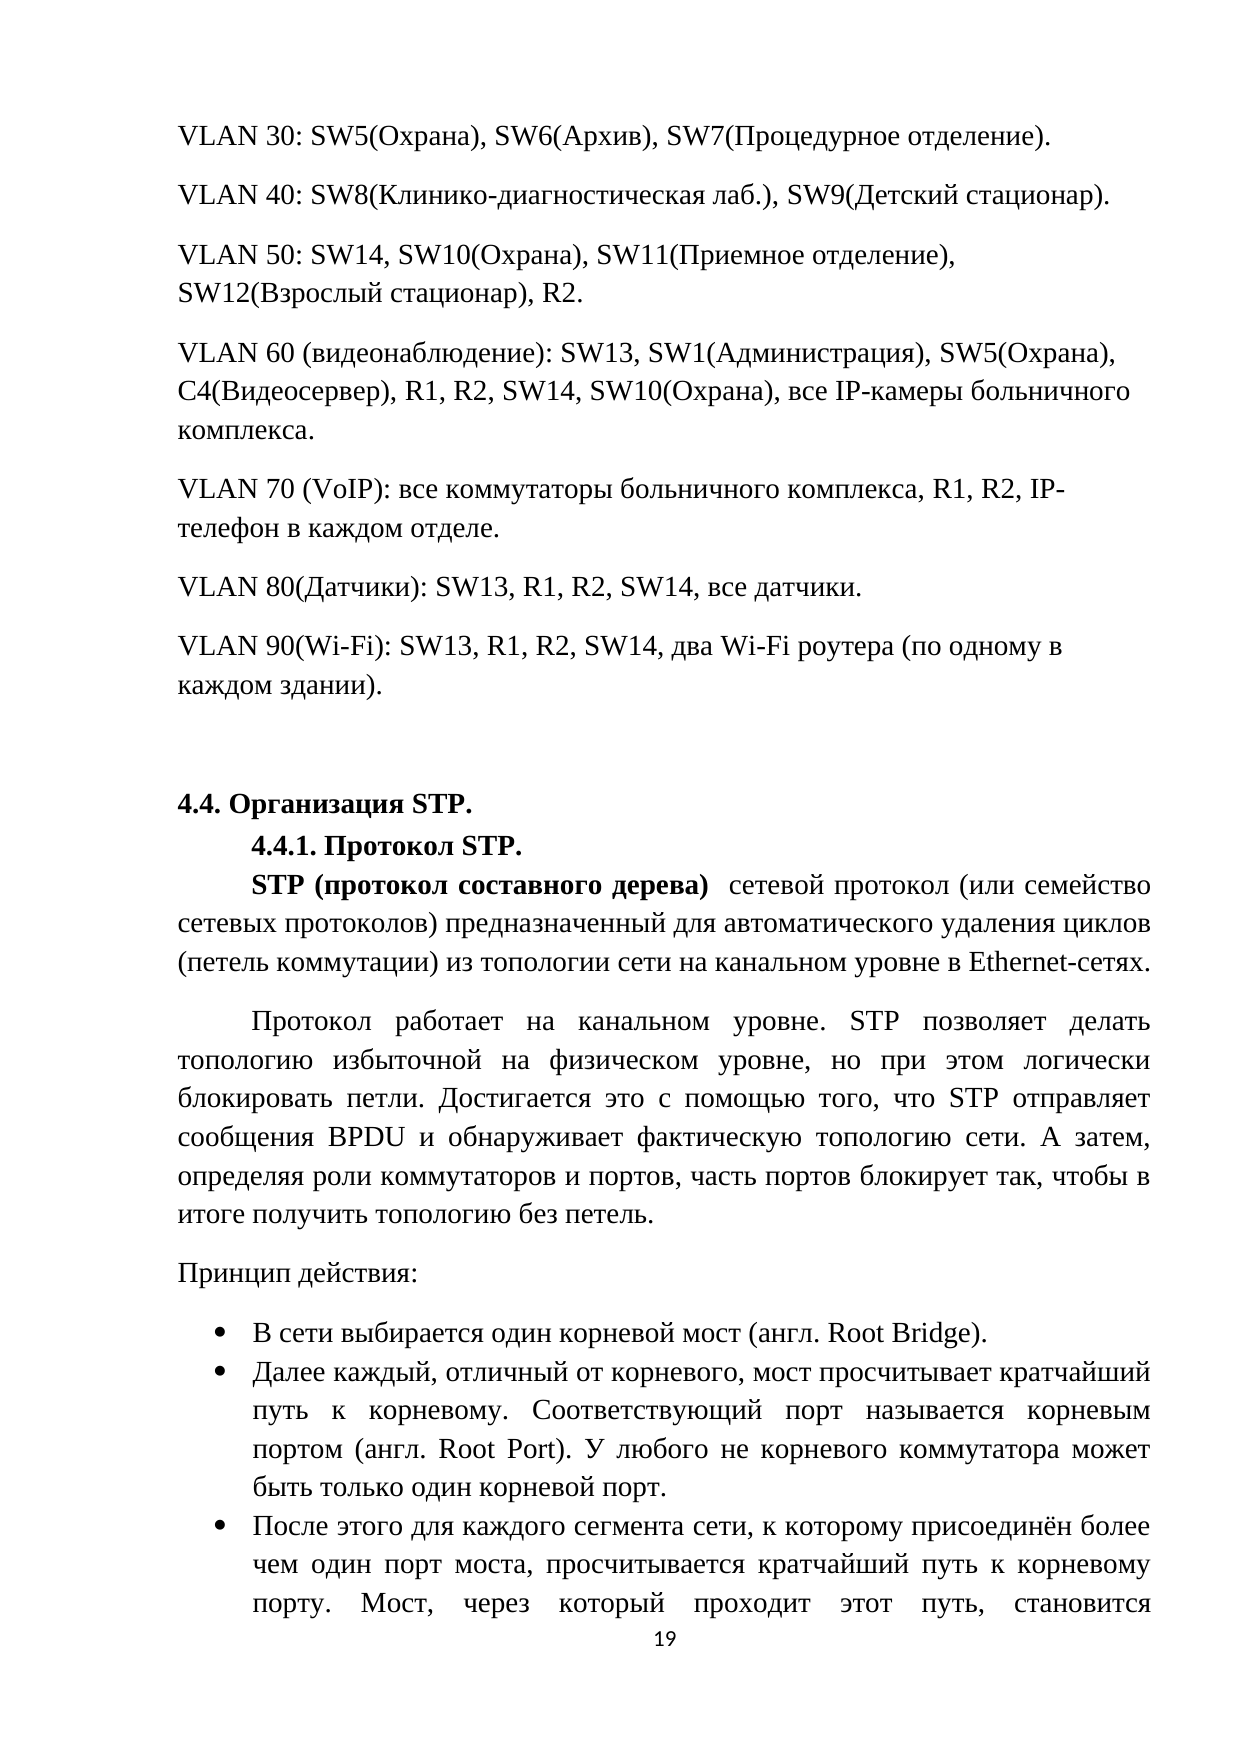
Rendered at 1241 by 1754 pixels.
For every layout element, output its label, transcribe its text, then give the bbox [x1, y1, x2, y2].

text VLAN 90(Wi-Fi): SW13, R1, R2, SW14, два Wi-Fi роутера (по одному в каждом здании). [177, 628, 1152, 701]
text VLAN 80(Датчики): SW13, R1, R2, SW14, все датчики. [177, 569, 1152, 603]
text VLAN 70 (VoIP): все коммутаторы больничного комплекса, R1, R2, IP-телефон в каждом отделе. [177, 471, 1152, 543]
subtitle 4.4. Организация STP. [177, 786, 1152, 819]
list Далее каждый, отличный от корневого, мост просчитывает кратчайший путь к корневому. Соответствующий порт называется корневым портом (англ. Root Port). У любого не корневого коммутатора может быть только один корневой порт. [215, 1354, 1152, 1503]
text VLAN 30: SW5(Охрана), SW6(Архив), SW7(Процедурное отделение). [177, 118, 1152, 152]
subtitle 4.4.1. Протокол STP. [177, 828, 1152, 862]
text STP (протокол cоставного дерева) сетевой протокол (или семейство сетевых протоколов) предназначенный для автоматического удаления циклов (петель коммутации) из топологии сети на канальном уровне в Ethernet-сетях. [177, 867, 1152, 978]
list В сети выбирается один корневой мост (англ. Root Bridge). [215, 1315, 1152, 1349]
text VLAN 40: SW8(Клинико-диагностическая лаб.), SW9(Детский стационар). [177, 177, 1152, 211]
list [215, 1508, 1152, 1619]
text VLAN 50: SW14, SW10(Охрана), SW11(Приемное отделение), SW12(Взрослый стационар), R2. [177, 237, 1152, 309]
text Принцип действия: [177, 1256, 1152, 1289]
text VLAN 60 (видеонаблюдение): SW13, SW1(Администрация), SW5(Охрана), C4(Видеосервер), R1, R2, SW14, SW10(Охрана), все IP-камеры больничного комплекса. [177, 335, 1152, 445]
text Протокол работает на канальном уровне. STP позволяет делать топологию избыточной на физическом уровне, но при этом логически блокировать петли. Достигается это с помощью того, что STP отправляет сообщения BPDU и обнаруживает фактическую топологию сети. А затем, определяя роли коммутаторов и портов, часть портов блокирует так, чтобы в итоге получить топологию без петель. [177, 1003, 1152, 1230]
